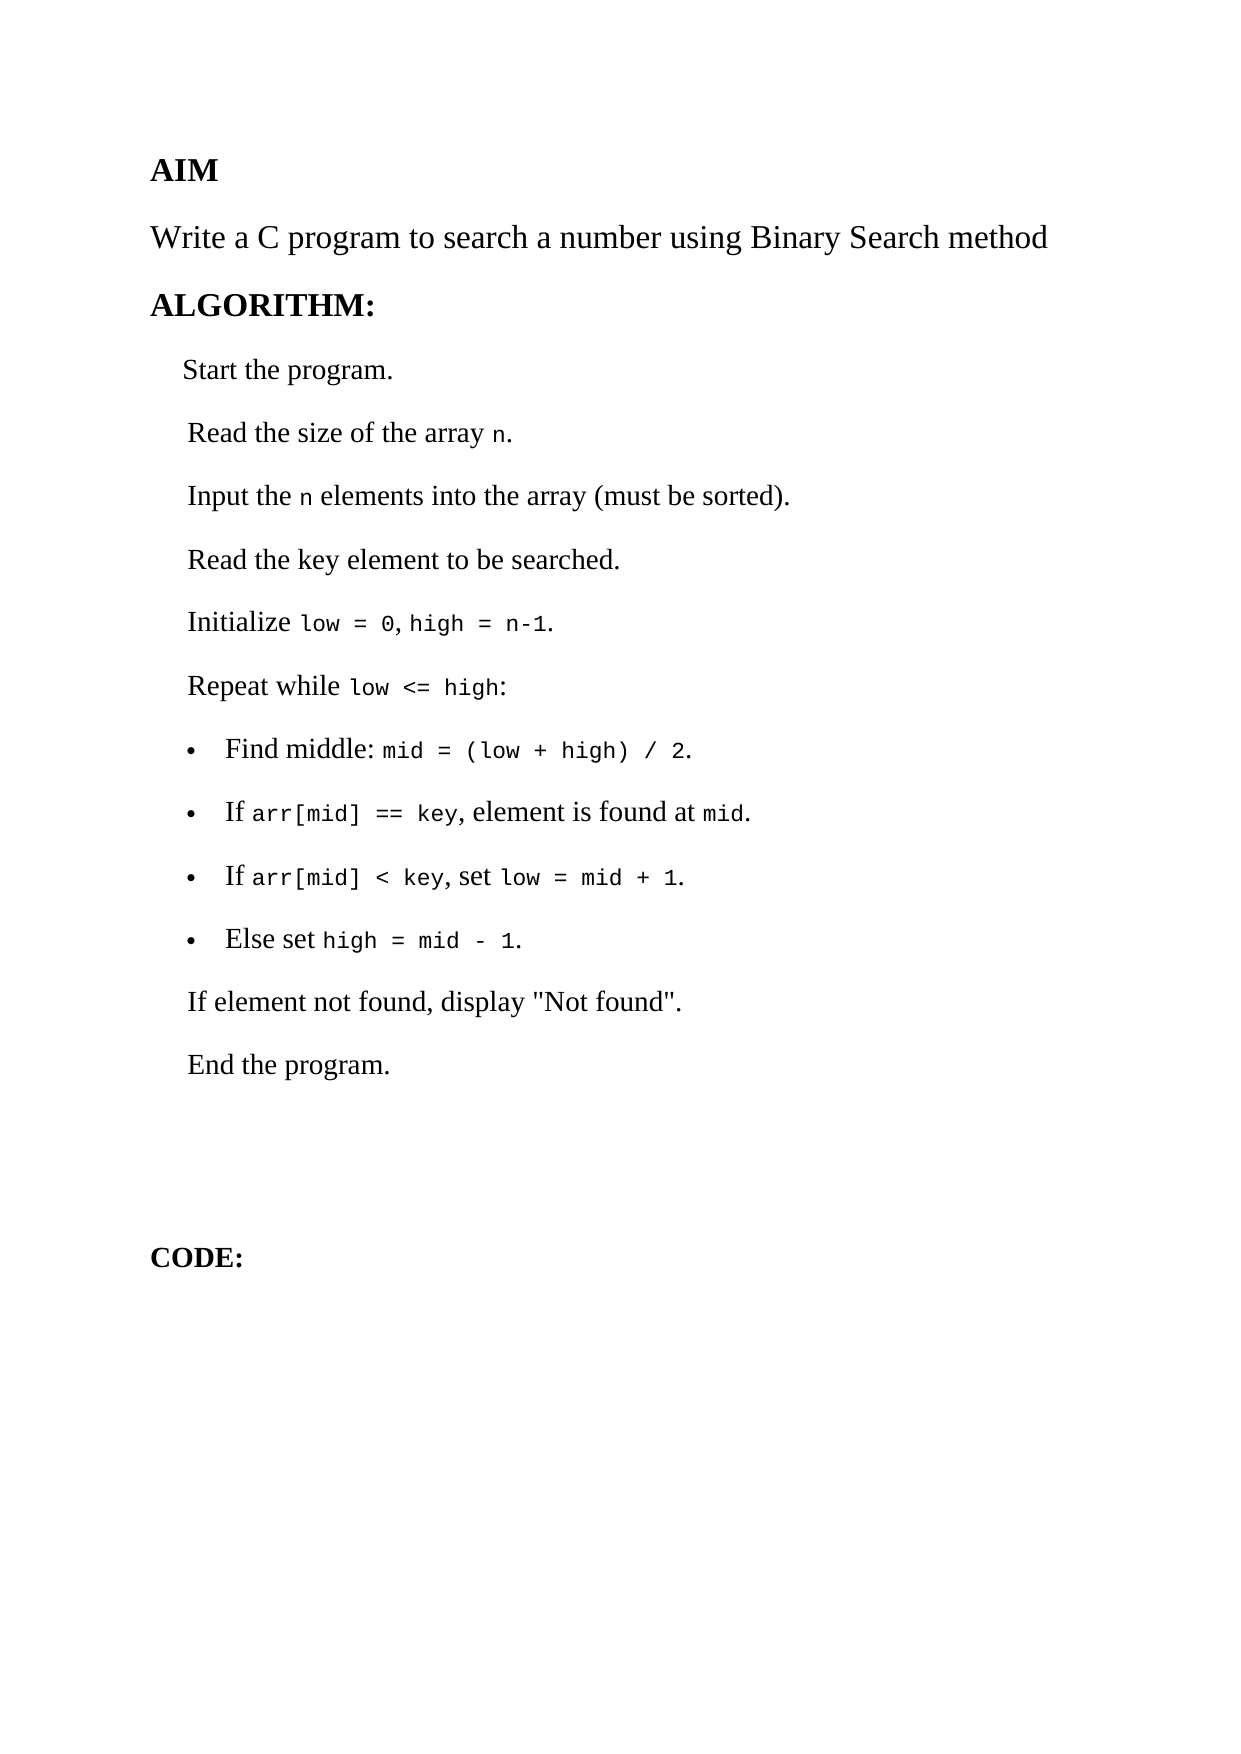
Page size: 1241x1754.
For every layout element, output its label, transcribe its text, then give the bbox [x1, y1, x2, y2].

text  Read the key element to be searched. [150, 542, 1090, 575]
text Write a C program to search a number using Binary Search method [150, 217, 1090, 256]
text ALGORITHM: [150, 285, 1090, 323]
text  End the program. [150, 1047, 1090, 1081]
list Find middle: mid = (low + high) / 2. [187, 731, 1090, 765]
text  Read the size of the array n. [150, 415, 1090, 449]
list If arr[mid] == key, element is found at mid. [187, 794, 1090, 829]
text  Initialize low = 0, high = n-1. [150, 604, 1090, 639]
text  Start the program. [150, 352, 1090, 386]
list If arr[mid] < key, set low = mid + 1. [187, 858, 1090, 892]
text AIM [150, 150, 1090, 188]
text  Repeat while low <= high: [150, 668, 1090, 702]
text  Input the n elements into the array (must be sorted). [150, 478, 1090, 513]
text CODE: [150, 1240, 1090, 1274]
list Else set high = mid - 1. [187, 921, 1090, 955]
text  If element not found, display "Not found". [150, 984, 1090, 1018]
